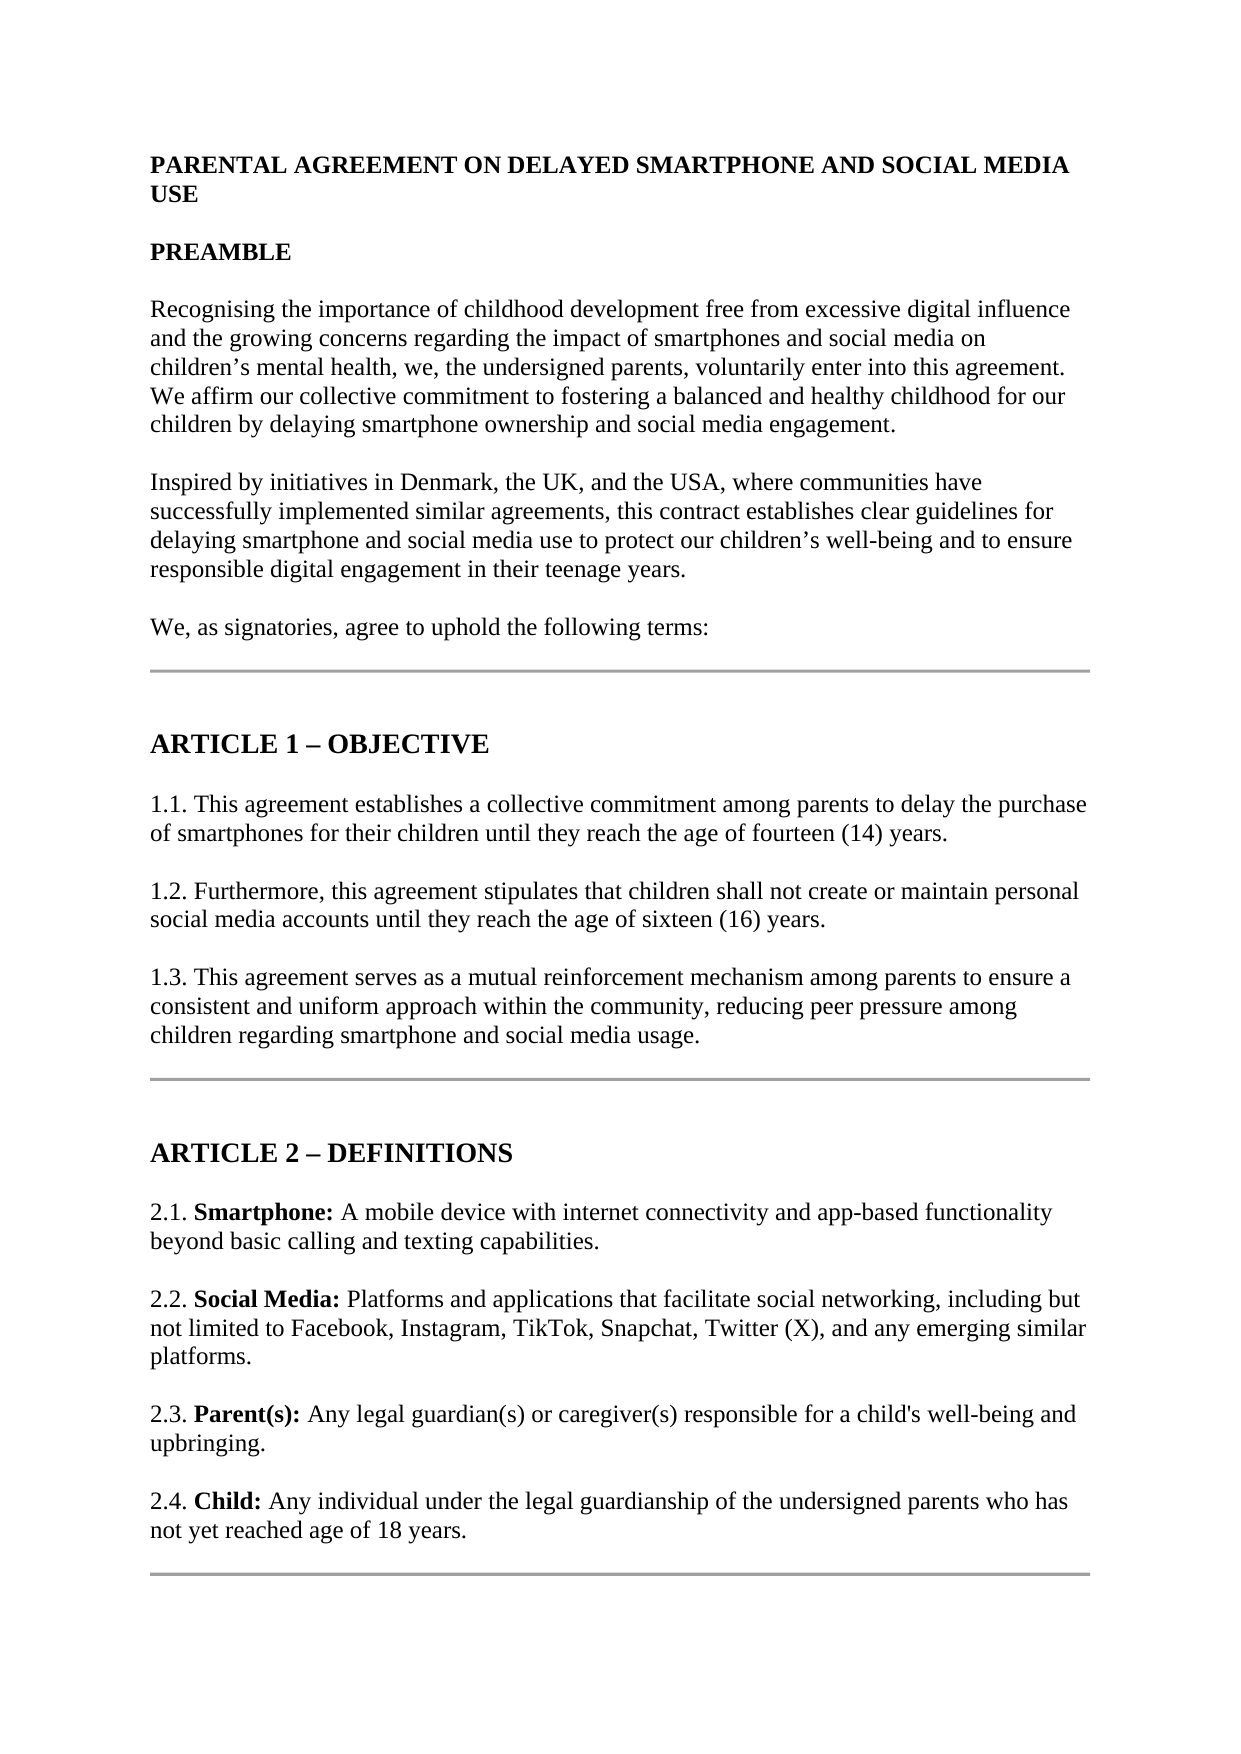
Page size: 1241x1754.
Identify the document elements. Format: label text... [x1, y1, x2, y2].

text PARENTAL AGREEMENT ON DELAYED SMARTPHONE AND SOCIAL MEDIA USE [150, 150, 1090, 207]
text 1.3. This agreement serves as a mutual reinforcement mechanism among parents to ensure a consistent and uniform approach within the community, reducing peer pressure among children regarding smartphone and social media usage. [150, 962, 1090, 1049]
text Recognising the importance of childhood development free from excessive digital influence and the growing concerns regarding the impact of smartphones and social media on children’s mental health, we, the undersigned parents, voluntarily enter into this agreement. We affirm our collective commitment to fostering a balanced and healthy childhood for our children by delaying smartphone ownership and social media engagement. [150, 294, 1090, 438]
text PREAMBLE [150, 237, 1090, 265]
text 2.3. Parent(s): Any legal guardian(s) or caregiver(s) responsible for a child's well-being and upbringing. [150, 1399, 1090, 1457]
text We, as signatories, agree to uphold the following terms: [150, 612, 1090, 640]
text 2.1. Smartphone: A mobile device with internet connectivity and app-based functionality beyond basic calling and texting capabilities. [150, 1197, 1090, 1255]
text 2.2. Social Media: Platforms and applications that facilitate social networking, including but not limited to Facebook, Instagram, TikTok, Snapchat, Twitter (X), and any emerging similar platforms. [150, 1284, 1090, 1370]
text 2.4. Child: Any individual under the legal guardianship of the undersigned parents who has not yet reached age of 18 years. [150, 1486, 1090, 1543]
text Inspired by initiatives in Denmark, the UK, and the USA, where communities have successfully implemented similar agreements, this contract establishes clear guidelines for delaying smartphone and social media use to protect our children’s well-being and to ensure responsible digital engagement in their teenage years. [150, 467, 1090, 582]
text ARTICLE 1 – OBJECTIVE [150, 727, 1090, 760]
text ARTICLE 2 – DEFINITIONS [150, 1136, 1090, 1168]
text 1.2. Furthermore, this agreement stipulates that children shall not create or maintain personal social media accounts until they reach the age of sixteen (16) years. [150, 876, 1090, 933]
text 1.1. This agreement establishes a collective commitment among parents to delay the purchase of smartphones for their children until they reach the age of fourteen (14) years. [150, 789, 1090, 847]
